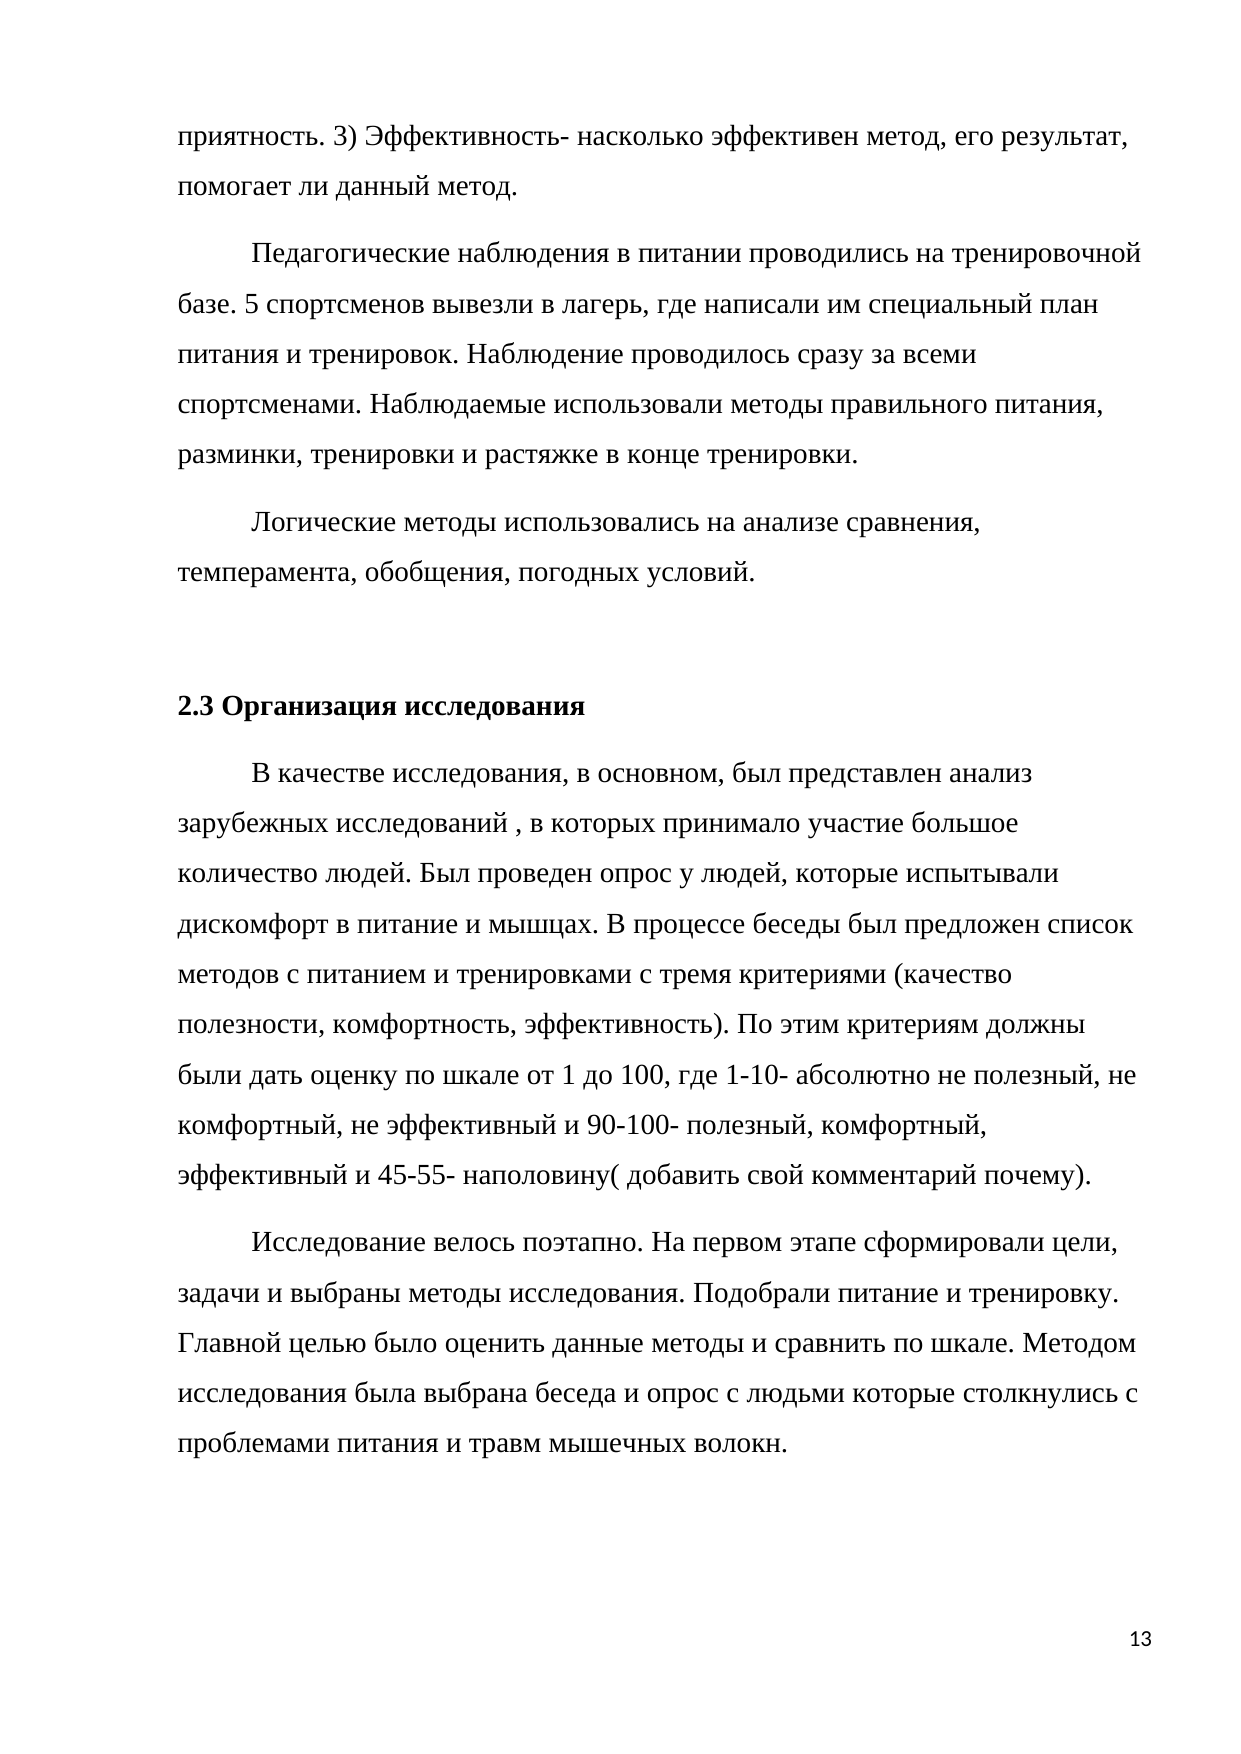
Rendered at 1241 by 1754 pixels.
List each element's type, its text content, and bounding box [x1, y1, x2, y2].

text Логические методы использовались на анализе сравнения, темперамента, обобщения, погодных условий. [177, 504, 1152, 587]
text Педагогические наблюдения в питании проводились на тренировочной базе. 5 спортсменов вывезли в лагерь, где написали им специальный план питания и тренировок. Наблюдение проводилось сразу за всеми спортсменами. Наблюдаемые использовали методы правильного питания, разминки, тренировки и растяжке в конце тренировки. [177, 235, 1152, 470]
text 2.3 Организация исследования [177, 688, 1152, 721]
text В качестве исследования, в основном, был представлен анализ зарубежных исследований , в которых принимало участие большое количество людей. Был проведен опрос у людей, которые испытывали дискомфорт в питание и мышцах. В процессе беседы был предложен список методов с питанием и тренировками с тремя критериями (качество полезности, комфортность, эффективность). По этим критериям должны были дать оценку по шкале от 1 до 100, где 1-10- абсолютно не полезный, не комфортный, не эффективный и 90-100- полезный, комфортный, эффективный и 45-55- наполовину( добавить свой комментарий почему). [177, 755, 1152, 1191]
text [177, 118, 1152, 202]
text Исследование велось поэтапно. На первом этапе сформировали цели, задачи и выбраны методы исследования. Подобрали питание и тренировку. Главной целью было оценить данные методы и сравнить по шкале. Методом исследования была выбрана беседа и опрос с людьми которые столкнулись с проблемами питания и травм мышечных волокн. [177, 1224, 1152, 1459]
